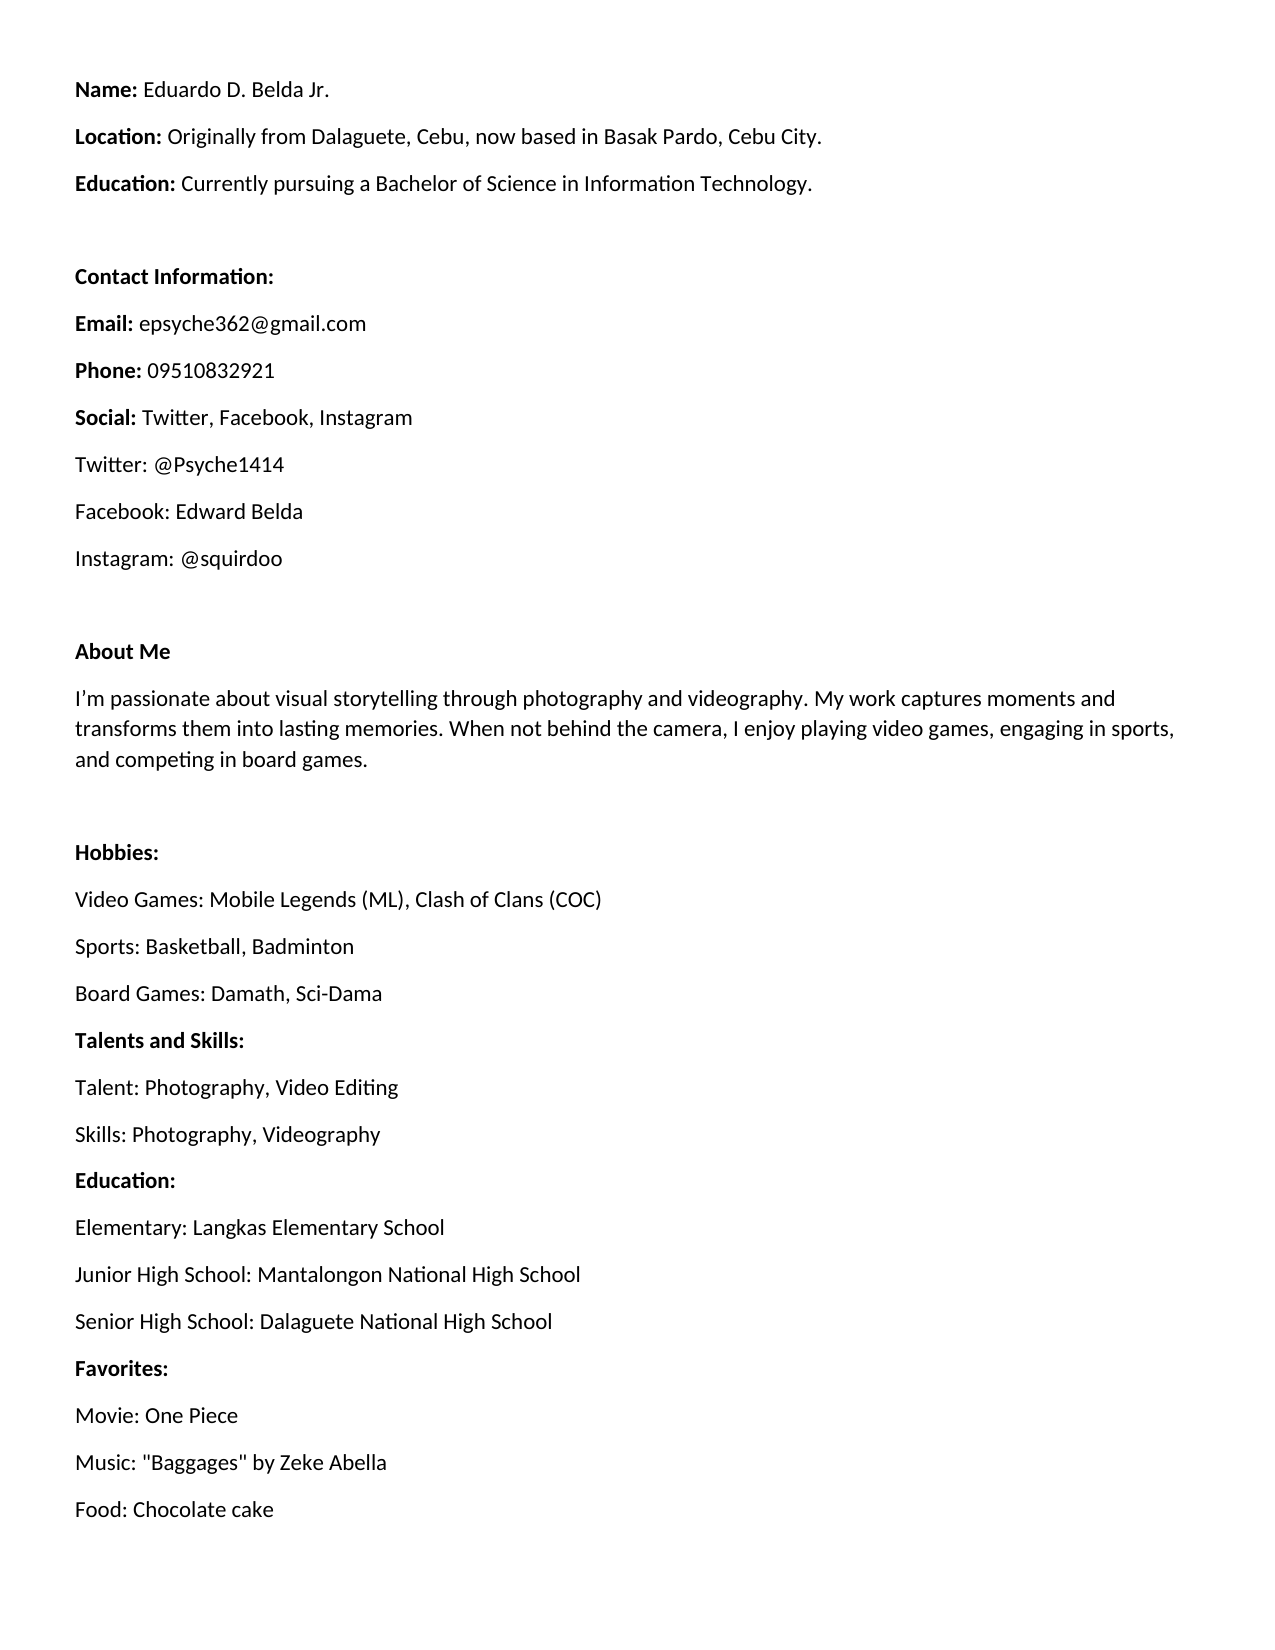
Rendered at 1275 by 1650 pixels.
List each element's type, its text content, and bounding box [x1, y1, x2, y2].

text Instagram: @squirdoo [75, 544, 1200, 572]
text Movie: One Piece [75, 1401, 1200, 1429]
text Favorites: [75, 1354, 1200, 1382]
text Location: Originally from Dalaguete, Cebu, now based in Basak Pardo, Cebu City. [75, 122, 1200, 150]
text Email: epsyche362@gmail.com [75, 309, 1200, 337]
text Music: "Baggages" by Zeke Abella [75, 1448, 1200, 1476]
text Talent: Photography, Video Editing [75, 1073, 1200, 1101]
text I’m passionate about visual storytelling through photography and videography. My work captures moments and transforms them into lasting memories. When not behind the camera, I enjoy playing video games, engaging in sports, and competing in board games. [75, 684, 1200, 773]
text Contact Information: [75, 262, 1200, 291]
text Food: Chocolate cake [75, 1495, 1200, 1523]
text Twitter: @Psyche1414 [75, 450, 1200, 478]
text Video Games: Mobile Legends (ML), Clash of Clans (COC) [75, 885, 1200, 913]
text Social: Twitter, Facebook, Instagram [75, 403, 1200, 431]
text Senior High School: Dalaguete National High School [75, 1307, 1200, 1335]
text Phone: 09510832921 [75, 356, 1200, 384]
text Facebook: Edward Belda [75, 497, 1200, 525]
text Education: Currently pursuing a Bachelor of Science in Information Technology. [75, 169, 1200, 197]
text About Me [75, 637, 1200, 666]
text Hobbies: [75, 838, 1200, 867]
text Junior High School: Mantalongon National High School [75, 1260, 1200, 1288]
text Elementary: Langkas Elementary School [75, 1213, 1200, 1242]
text Board Games: Damath, Sci-Dama [75, 979, 1200, 1007]
text Sports: Basketball, Badminton [75, 932, 1200, 960]
text Name: Eduardo D. Belda Jr. [75, 75, 1200, 103]
text Talents and Skills: [75, 1026, 1200, 1054]
text Education: [75, 1167, 1200, 1195]
text Skills: Photography, Videography [75, 1120, 1200, 1148]
